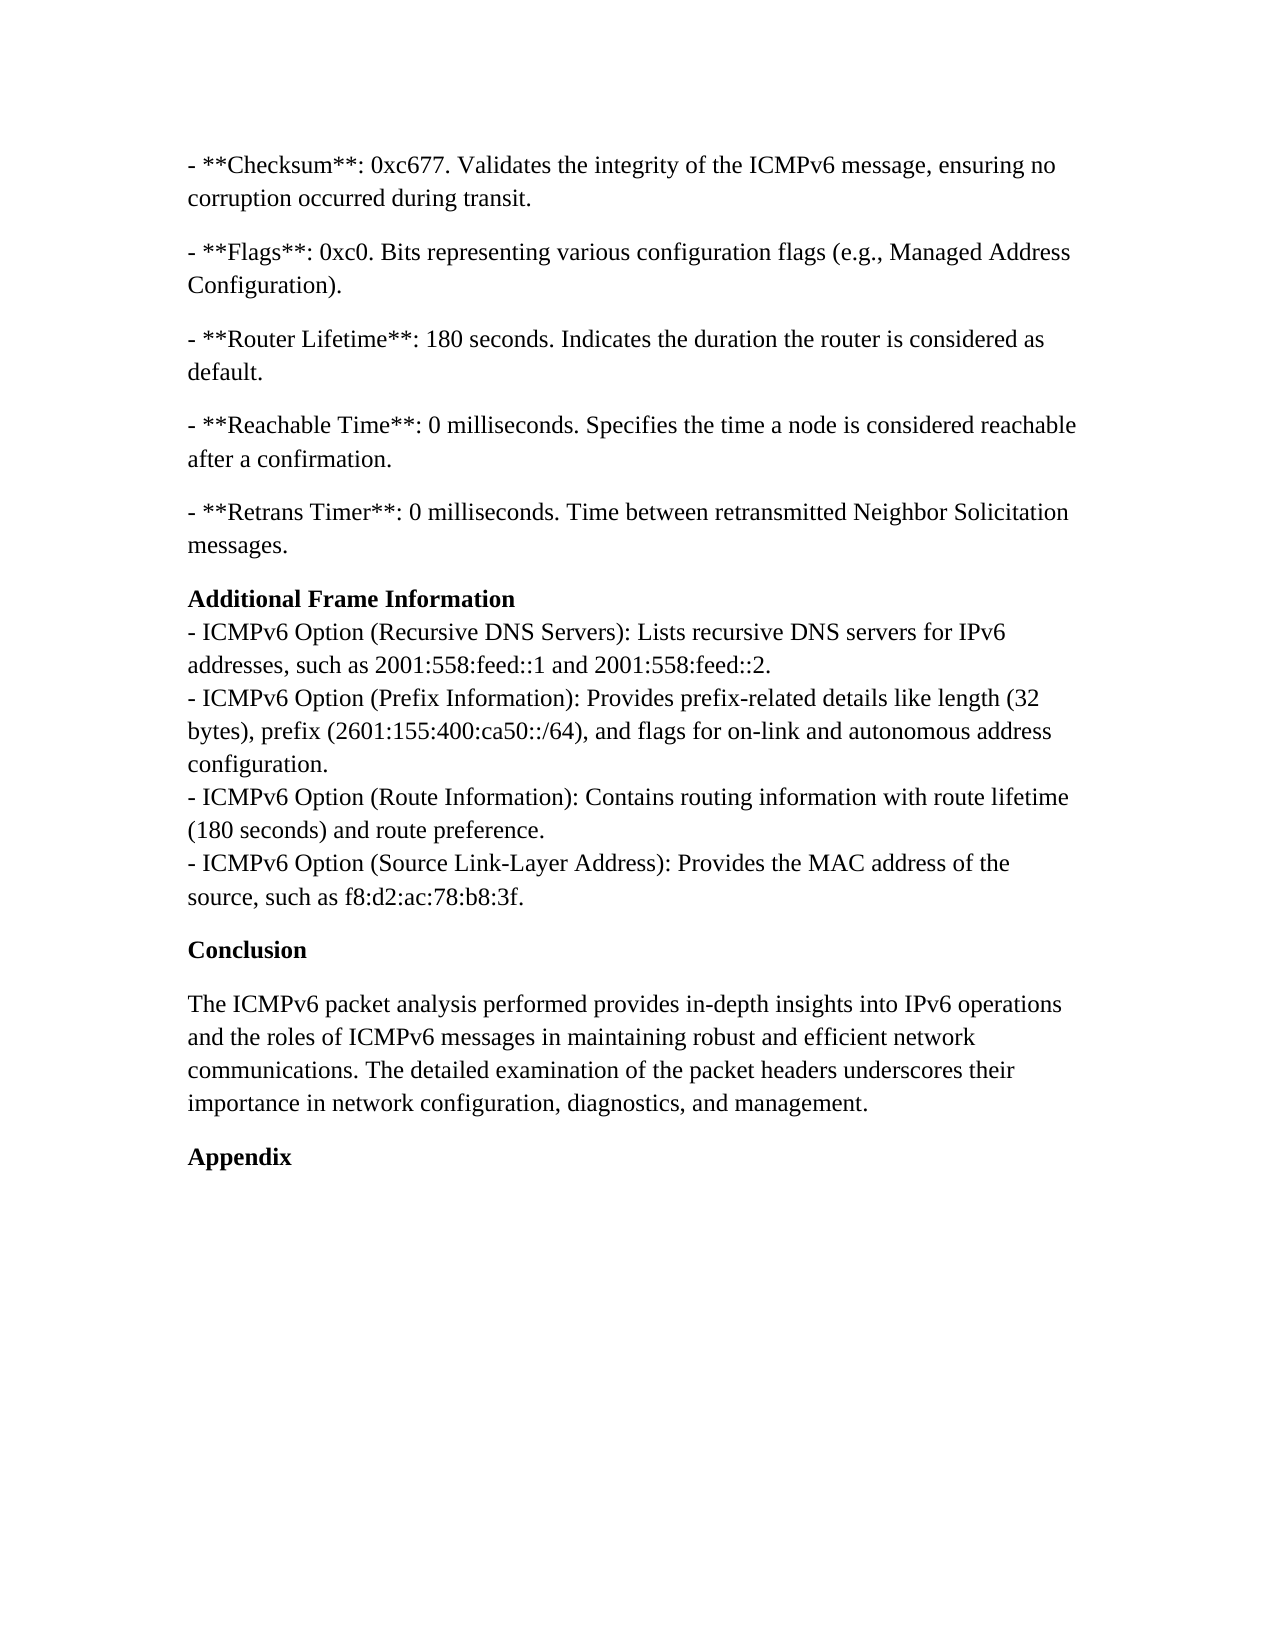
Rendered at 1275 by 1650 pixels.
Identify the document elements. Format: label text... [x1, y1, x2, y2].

text - **Checksum**: 0xc677. Validates the integrity of the ICMPv6 message, ensuring no corruption occurred during transit. [187, 150, 1087, 212]
text - **Flags**: 0xc0. Bits representing various configuration flags (e.g., Managed Address Configuration). [187, 237, 1087, 299]
text - **Router Lifetime**: 180 seconds. Indicates the duration the router is considered as default. [187, 324, 1087, 386]
text Conclusion [187, 935, 1087, 964]
text - **Retrans Timer**: 0 milliseconds. Time between retransmitted Neighbor Solicitation messages. [187, 497, 1087, 559]
text Additional Frame Information - ICMPv6 Option (Recursive DNS Servers): Lists recursive DNS servers for IPv6 addresses, such as 2001:558:feed::1 and 2001:558:feed::2. - ICMPv6 Option (Prefix Information): Provides prefix-related details like length (32 bytes), prefix (2601:155:400:ca50::/64), and flags for on-link and autonomous address configuration. - ICMPv6 Option (Route Information): Contains routing information with route lifetime (180 seconds) and route preference. - ICMPv6 Option (Source Link-Layer Address): Provides the MAC address of the source, such as f8:d2:ac:78:b8:3f. [187, 584, 1087, 910]
text Appendix [187, 1142, 1087, 1171]
text - **Reachable Time**: 0 milliseconds. Specifies the time a node is considered reachable after a confirmation. [187, 411, 1087, 472]
text The ICMPv6 packet analysis performed provides in-depth insights into IPv6 operations and the roles of ICMPv6 messages in maintaining robust and efficient network communications. The detailed examination of the packet headers underscores their importance in network configuration, diagnostics, and management. [187, 989, 1087, 1117]
